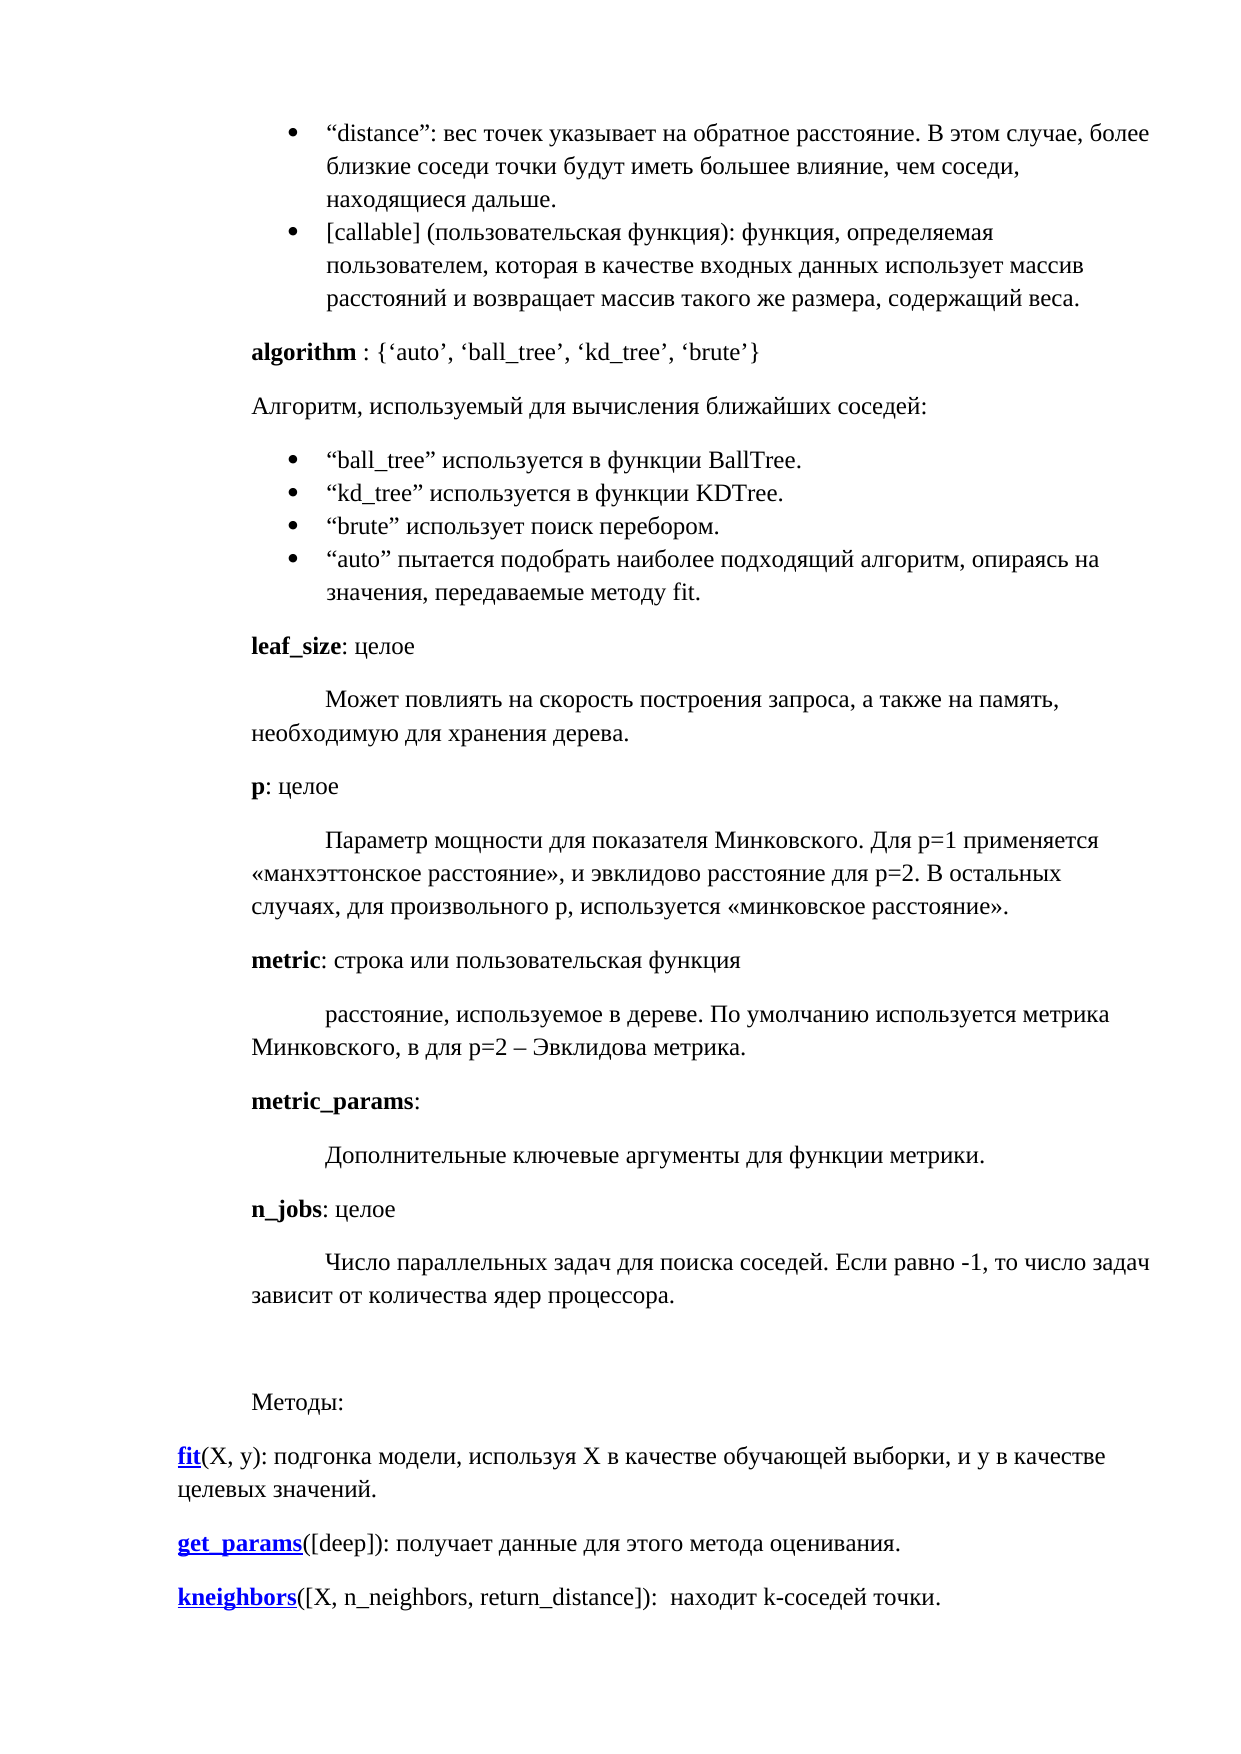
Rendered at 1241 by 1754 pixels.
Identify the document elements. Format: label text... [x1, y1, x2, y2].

text Параметр мощности для показателя Минковского. Для р=1 применяется «манхэттонское расстояние», и эвклидово расстояние для р=2. В остальных случаях, для произвольного р, используется «минковское расстояние». [251, 825, 1152, 920]
text p: целое [251, 771, 1152, 800]
text расстояние, используемое в дереве. По умолчанию используется метрика Минковского, в для р=2 – Эвклидова метрика. [251, 999, 1152, 1061]
list “distance”: вес точек указывает на обратное расстояние. В этом случае, более близкие соседи точки будут иметь большее влияние, чем соседи, находящиеся дальше. [288, 118, 1152, 213]
text get_params([deep]): получает данные для этого метода оценивания. [177, 1528, 1152, 1557]
text Дополнительные ключевые аргументы для функции метрики. [251, 1140, 1152, 1168]
list “brute” использует поиск перебором. [288, 511, 1152, 539]
text metric_params: [251, 1086, 1152, 1115]
text Алгоритм, используемый для вычисления ближайших соседей: [251, 391, 1152, 420]
list “ball_tree” используется в функции BallTree. [288, 445, 1152, 473]
text Может повлиять на скорость построения запроса, а также на память, необходимую для хранения дерева. [251, 684, 1152, 746]
text Методы: [177, 1387, 1152, 1416]
text leaf_size: целое [251, 631, 1152, 659]
list [callable] (пользовательская функция): функция, определяемая пользователем, которая в качестве входных данных использует массив расстояний и возвращает массив такого же размера, содержащий веса. [288, 217, 1152, 312]
text metric: строка или пользовательская функция [251, 945, 1152, 974]
text kneighbors([X, n_neighbors, return_distance]): находит k-соседей точки. [177, 1582, 1152, 1611]
text n_jobs: целое [251, 1194, 1152, 1222]
list “kd_tree” используется в функции KDTree. [288, 478, 1152, 507]
list “auto” пытается подобрать наиболее подходящий алгоритм, опираясь на значения, передаваемые методу fit. [288, 544, 1152, 606]
text fit(X, y): подгонка модели, используя Х в качестве обучающей выборки, и у в качестве целевых значений. [177, 1441, 1152, 1503]
text Число параллельных задач для поиска соседей. Если равно -1, то число задач зависит от количества ядер процессора. [251, 1247, 1152, 1309]
text algorithm : {‘auto’, ‘ball_tree’, ‘kd_tree’, ‘brute’} [251, 337, 1152, 366]
